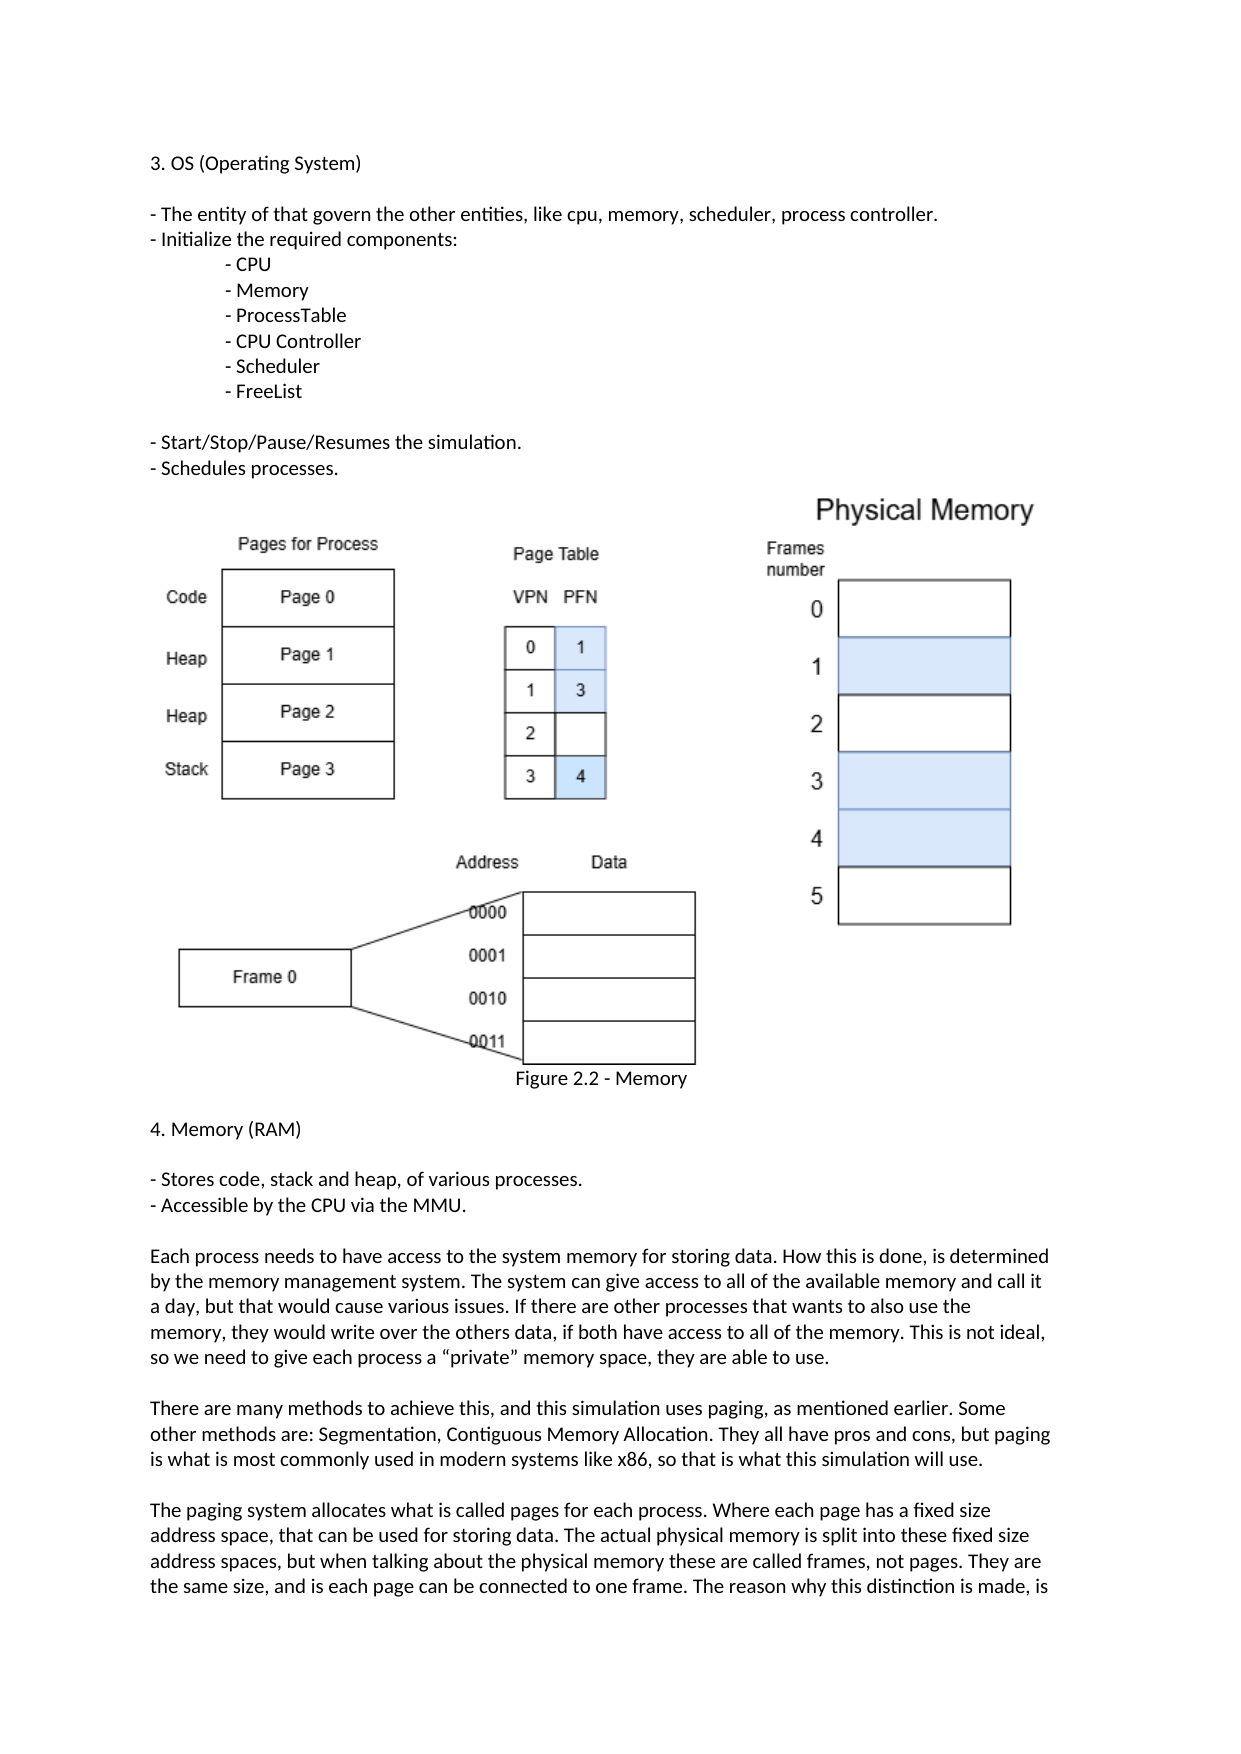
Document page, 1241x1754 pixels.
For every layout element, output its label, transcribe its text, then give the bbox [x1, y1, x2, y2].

list OS (Operating System) [150, 150, 1053, 175]
text There are many methods to achieve this, and this simulation uses paging, as mentioned earlier. Some other methods are: Segmentation, Contiguous Memory Allocation. They all have pros and cons, but paging is what is most commonly used in modern systems like x86, so that is what this simulation will use. [150, 1395, 1053, 1472]
text - Start/Stop/Pause/Resumes the simulation. [150, 429, 1053, 455]
text - Accessible by the CPU via the MMU. [150, 1192, 1053, 1217]
list - CPU Controller [150, 328, 1053, 353]
text Each process needs to have access to the system memory for storing data. How this is done, is determined by the memory management system. The system can give access to all of the available memory and call it a day, but that would cause various issues. If there are other processes that wants to also use the memory, they would write over the others data, if both have access to all of the memory. This is not ideal, so we need to give each process a “private” memory space, they are able to use. [150, 1243, 1053, 1370]
list - ProcessTable [150, 302, 1053, 328]
list - Initialize the required components: [150, 226, 1053, 252]
text Figure 2.2 - Memory [150, 1065, 1053, 1090]
text - Schedules processes. [150, 455, 1053, 480]
list - The entity of that govern the other entities, like cpu, memory, scheduler, process controller. [150, 201, 1053, 226]
list - FreeList [150, 379, 1053, 404]
list Memory (RAM) [150, 1116, 1053, 1141]
list - Memory [150, 277, 1053, 302]
picture [150, 480, 1053, 1065]
list - Scheduler [150, 353, 1053, 379]
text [150, 1497, 1053, 1599]
list - CPU [150, 252, 1053, 277]
text - Stores code, stack and heap, of various processes. [150, 1167, 1053, 1192]
